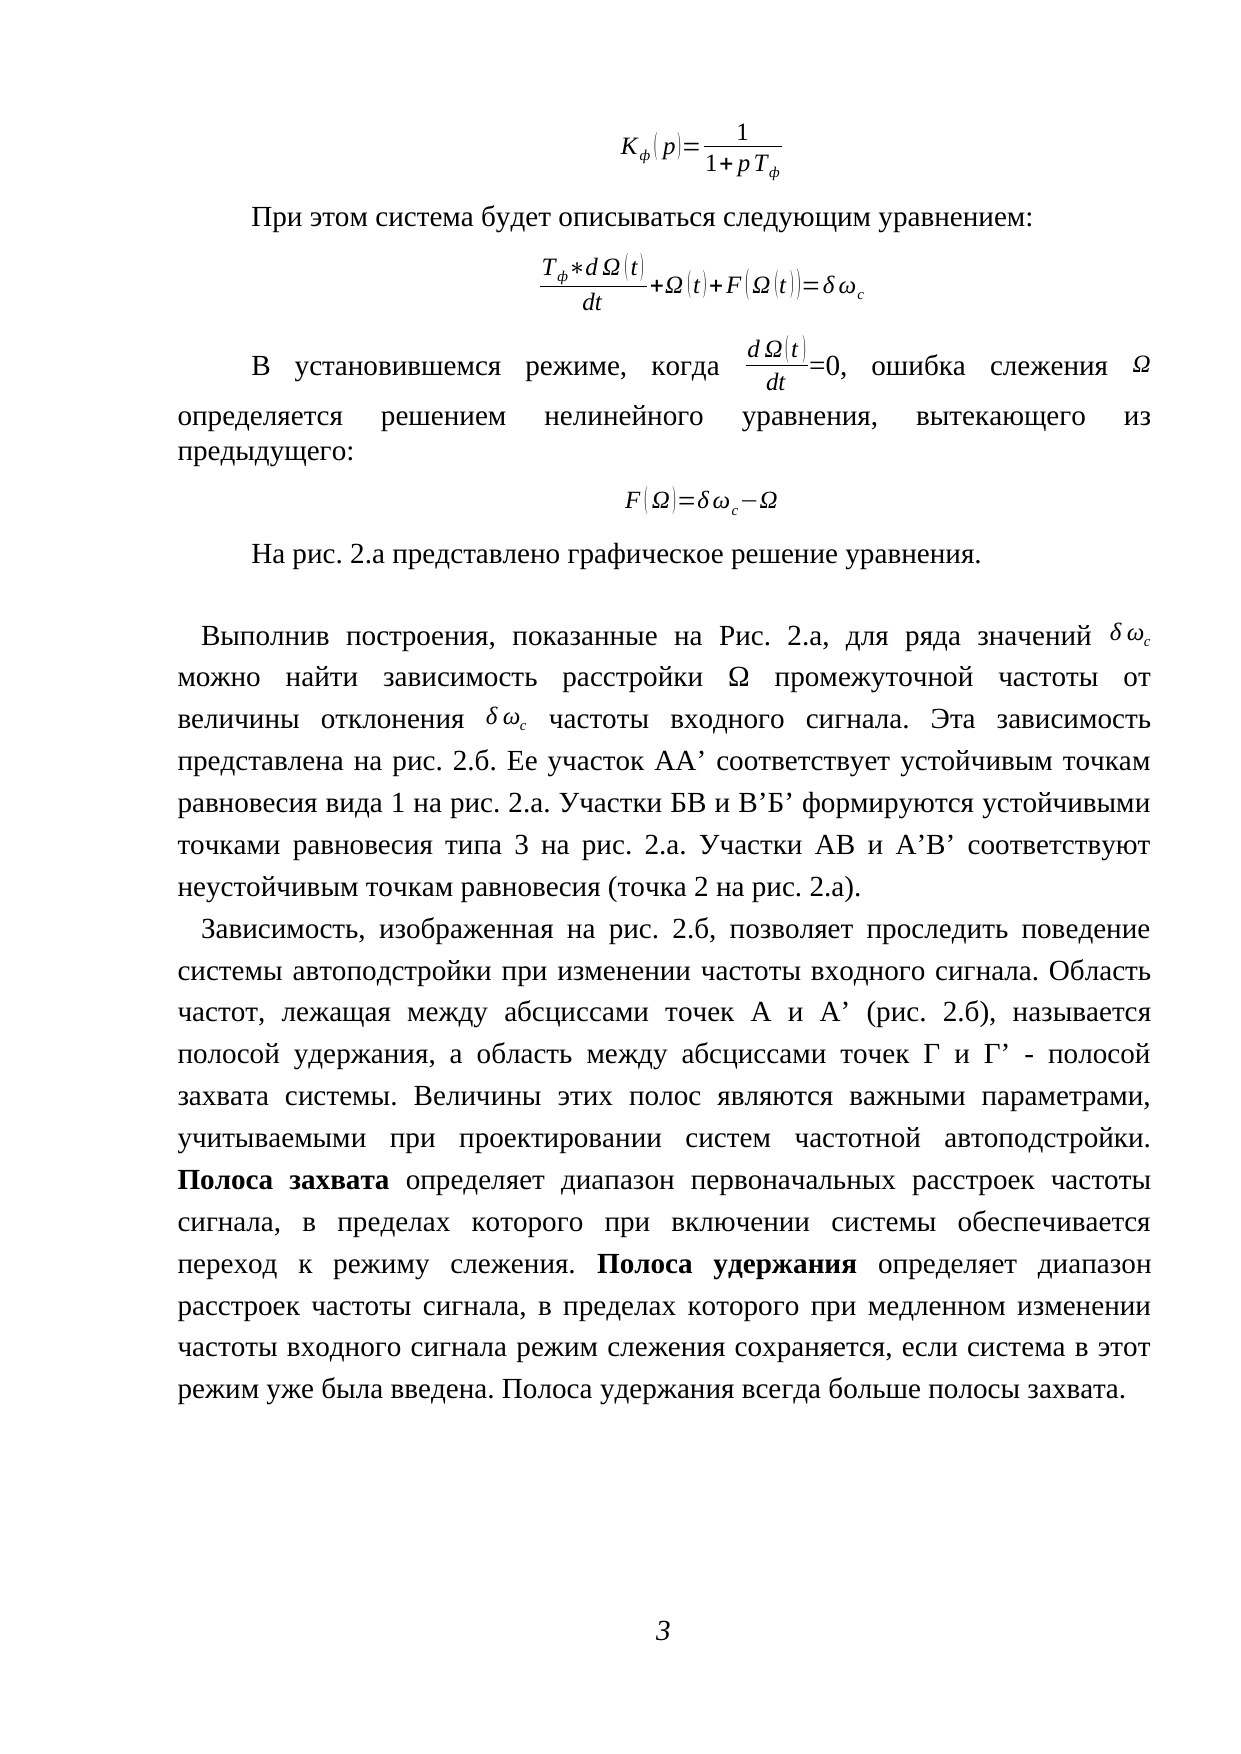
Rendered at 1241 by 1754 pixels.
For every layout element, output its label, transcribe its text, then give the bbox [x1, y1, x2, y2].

text При этом система будет описываться следующим уравнением: [177, 199, 1152, 233]
text На рис. 2.а представлено графическое решение уравнения. [177, 537, 1152, 570]
text Зависимость, изображенная на рис. 2.б, позволяет проследить поведение системы автоподстройки при изменении частоты входного сигнала. Область частот, лежащая между абсциссами точек А и А’ (рис. 2.б), называется полосой удержания, а область между абсциссами точек Г и Г’ - полосой захвата системы. Величины этих полос являются важными параметрами, учитываемыми при проектировании систем частотной автоподстройки. Полоса захвата определяет диапазон первоначальных расстроек частоты сигнала, в пределах которого при включении системы обеспечивается переход к режиму слежения. Полоса удержания определяет диапазон расстроек частоты сигнала, в пределах которого при медленном изменении частоты входного сигнала режим слежения сохраняется, если система в этот режим уже была введена. Полоса удержания всегда больше полосы захвата. [177, 911, 1152, 1405]
text В установившемся режиме, когда =0, ошибка слежения определяется решением нелинейного уравнения, вытекающего из предыдущего: [177, 334, 1152, 467]
text Выполнив построения, показанные на Рис. 2.а, для ряда значений можно найти зависимость расстройки Ω промежуточной частоты от величины отклонения частоты входного сигнала. Эта зависимость представлена на рис. 2.б. Ее участок АА’ соответствует устойчивым точкам равновесия вида 1 на рис. 2.а. Участки БВ и В’Б’ формируются устойчивыми точками равновесия типа 3 на рис. 2.а. Участки АВ и А’В’ соответствуют неустойчивым точкам равновесия (точка 2 на рис. 2.а). [177, 618, 1152, 902]
